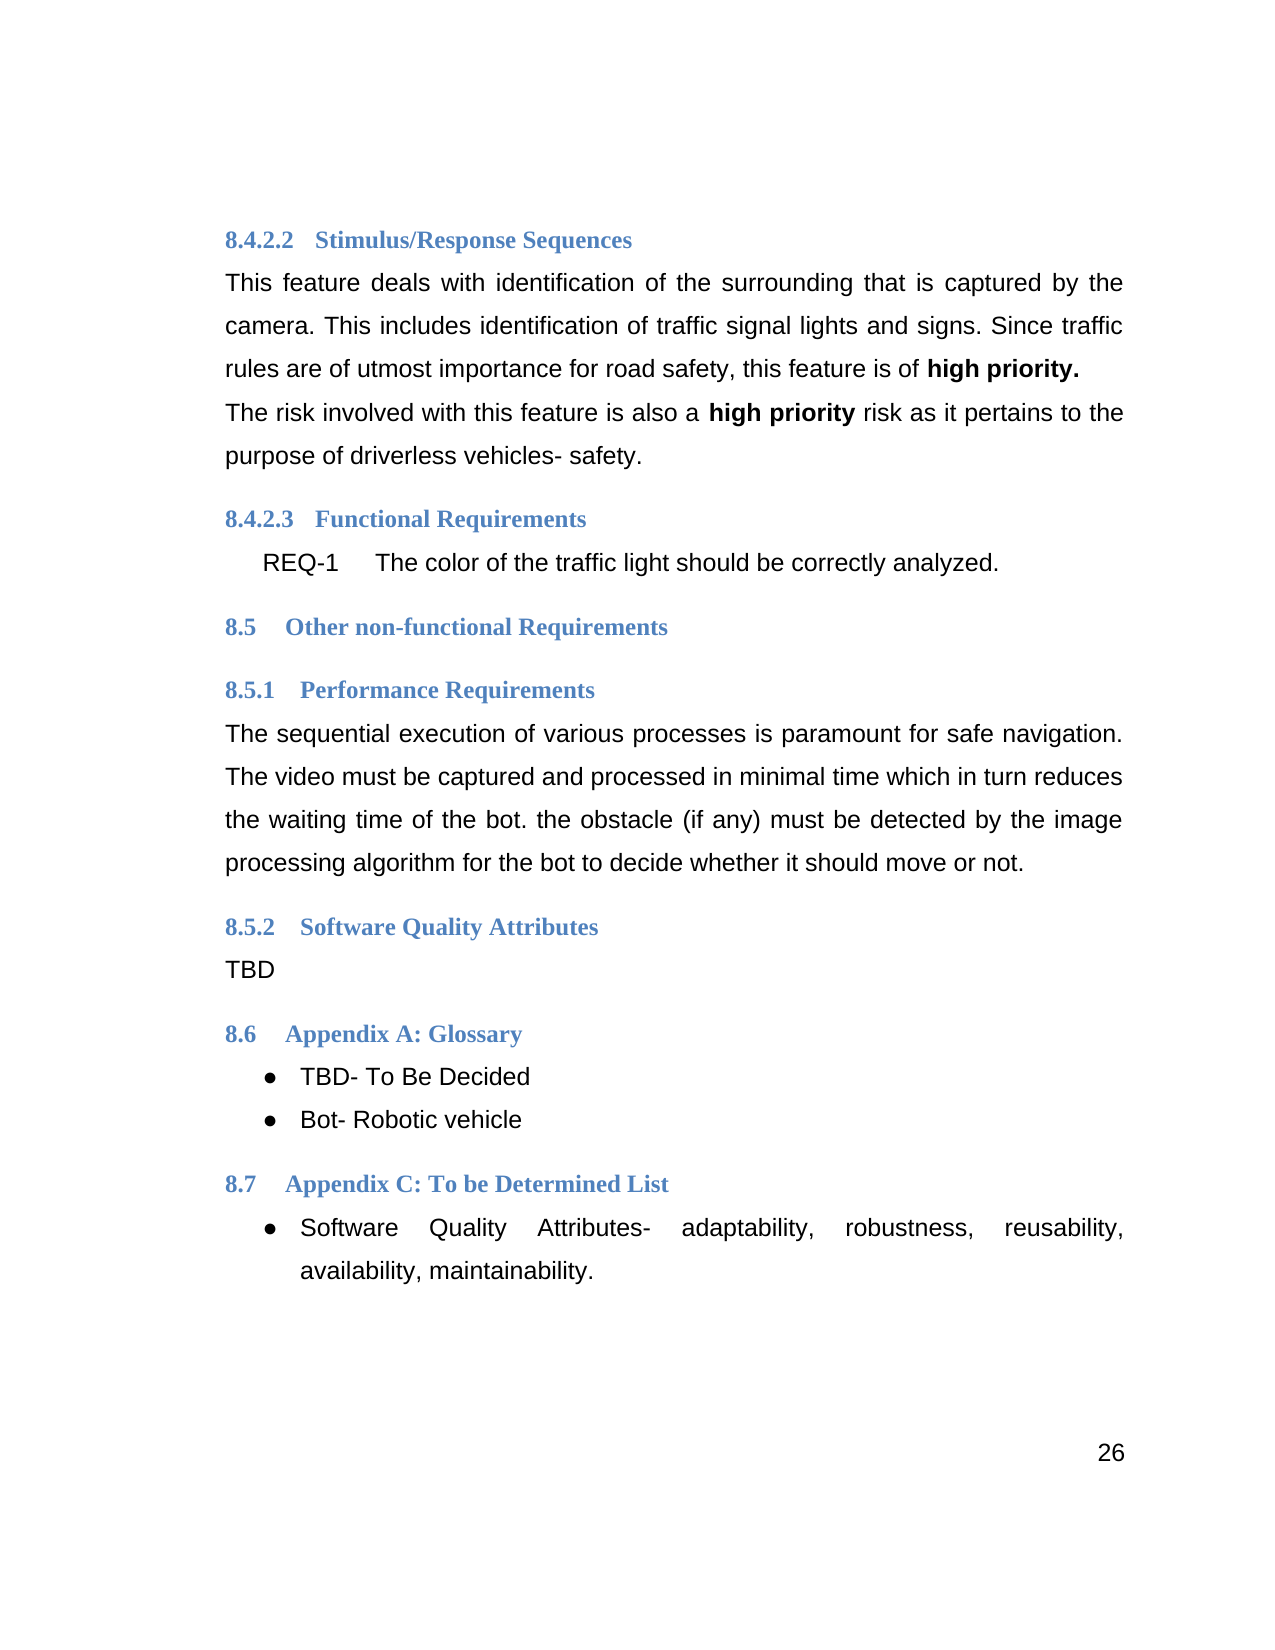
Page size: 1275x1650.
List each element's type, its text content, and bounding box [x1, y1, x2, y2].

text TBD [225, 955, 1125, 984]
subtitle Functional Requirements [225, 504, 1125, 533]
subtitle Appendix A: Glossary [225, 1019, 1125, 1048]
subtitle Other non-functional Requirements [225, 612, 1125, 640]
text The sequential execution of various processes is paramount for safe navigation. The video must be captured and processed in minimal time which in turn reduces the waiting time of the bot. the obstacle (if any) must be detected by the image processing algorithm for the bot to decide whether it should move or not. [225, 719, 1125, 877]
list Bot- Robotic vehicle [262, 1105, 1125, 1134]
subtitle Performance Requirements [225, 676, 1125, 704]
subtitle Appendix C: To be Determined List [225, 1169, 1125, 1198]
subtitle Stimulus/Response Sequences [225, 225, 1125, 254]
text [225, 268, 1125, 383]
text The risk involved with this feature is also a high priority risk as it pertains to the purpose of driverless vehicles- safety. [225, 397, 1125, 469]
list Software Quality Attributes- adaptability, robustness, reusability, availability, maintainability. [262, 1212, 1125, 1284]
list The color of the traffic light should be correctly analyzed. [262, 548, 1125, 576]
subtitle Software Quality Attributes [225, 912, 1125, 941]
list TBD- To Be Decided [262, 1062, 1125, 1091]
